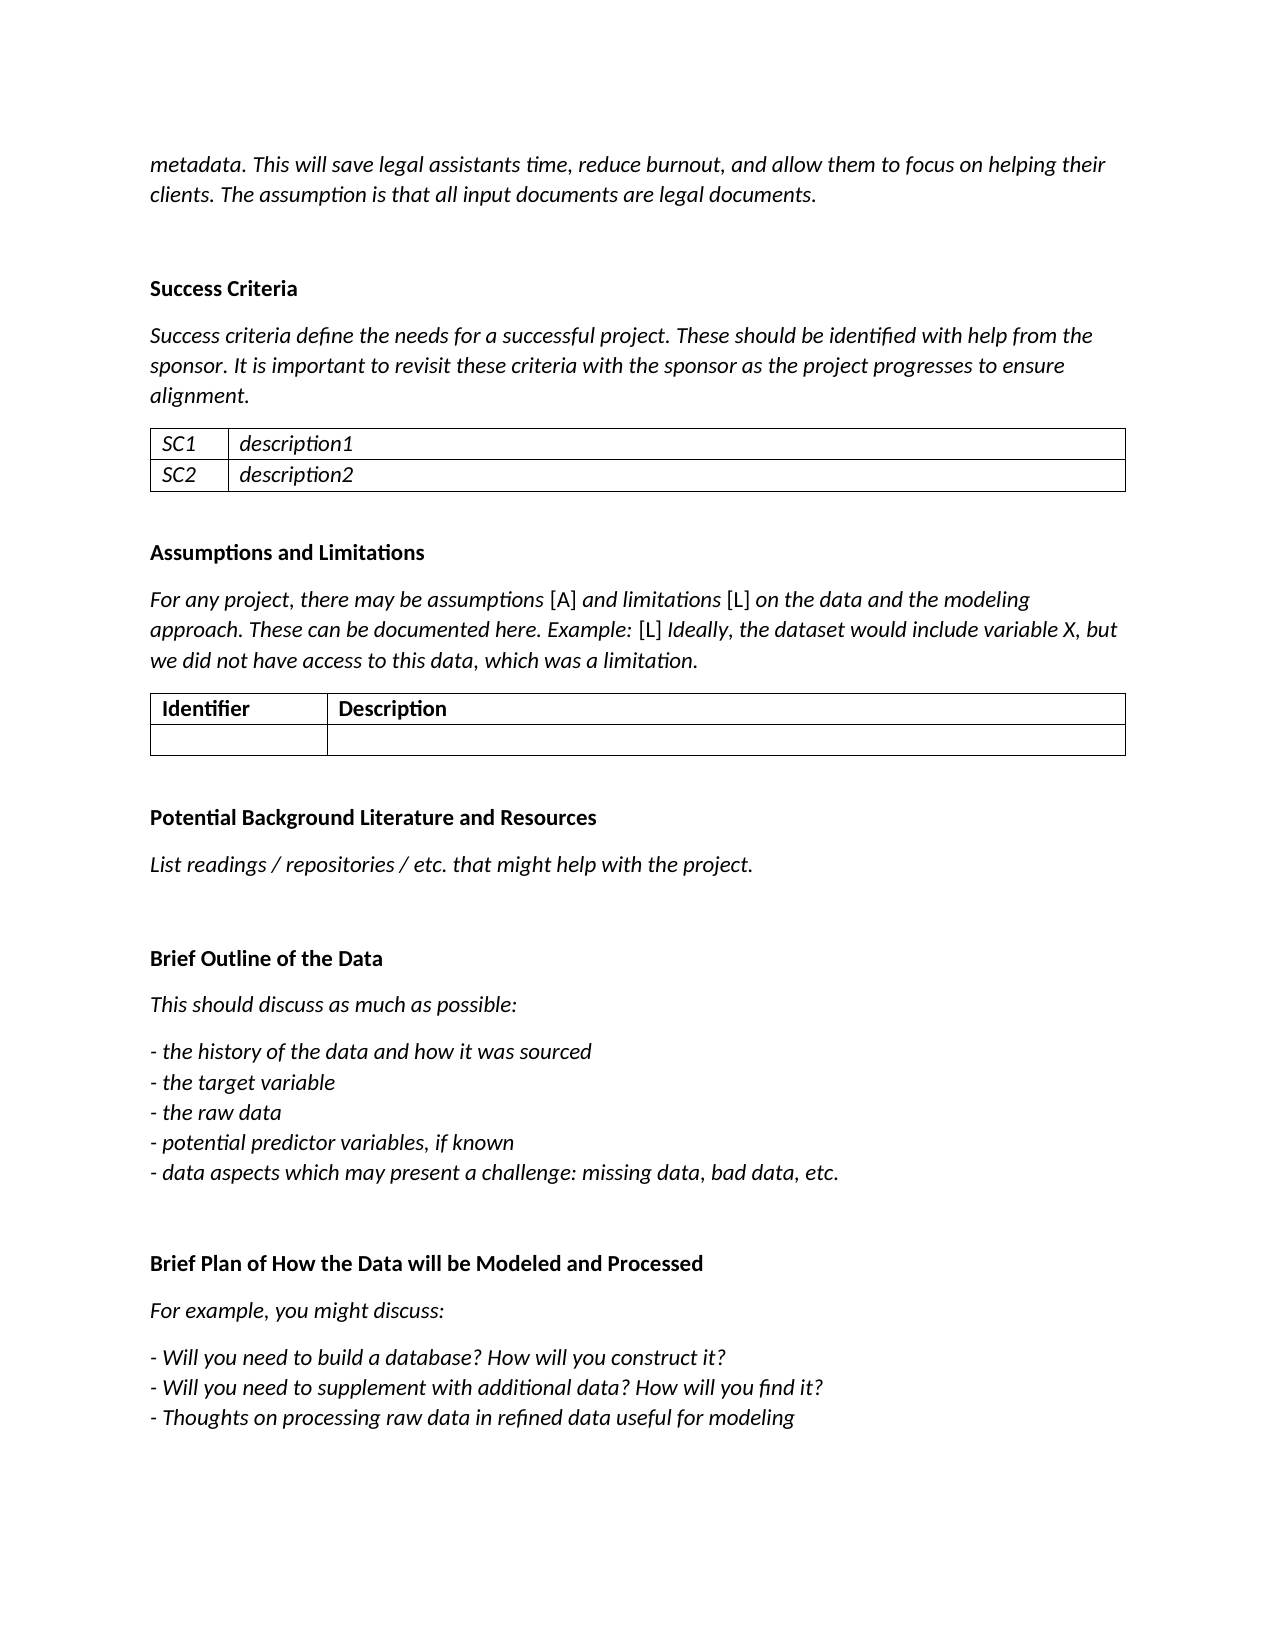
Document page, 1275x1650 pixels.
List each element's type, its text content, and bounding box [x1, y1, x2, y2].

text For example, you might discuss: [150, 1296, 1125, 1324]
table_header Identifier [151, 694, 327, 724]
table_header Description [328, 694, 1125, 724]
text Assumptions and Limitations [150, 538, 1125, 567]
table_cell SC2 [151, 460, 228, 491]
text List readings / repositories / etc. that might help with the project. [150, 850, 1125, 878]
text Brief Outline of the Data [150, 944, 1125, 972]
table_header SC1 [151, 429, 228, 459]
text For any project, there may be assumptions [A] and limitations [L] on the data and the modeling approach. These can be documented here. Example: [L] Ideally, the dataset would include variable X, but we did not have access to this data, which was a limitation. [150, 585, 1125, 674]
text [150, 150, 1125, 208]
text This should discuss as much as possible: [150, 991, 1125, 1019]
table_cell description2 [229, 460, 1125, 491]
text Success criteria define the needs for a successful project. These should be identified with help from the sponsor. It is important to revisit these criteria with the sponsor as the project progresses to ensure alignment. [150, 321, 1125, 409]
text Potential Background Literature and Resources [150, 803, 1125, 831]
table_cell [151, 725, 327, 755]
text Success Criteria [150, 274, 1125, 302]
text - the history of the data and how it was sourced - the target variable - the raw data - potential predictor variables, if known - data aspects which may present a challenge: missing data, bad data, etc. Brief Plan of How the Data will be Modeled and Processed [150, 1037, 1125, 1277]
text - Will you need to build a database? How will you construct it? - Will you need to supplement with additional data? How will you find it? - Thoughts on processing raw data in refined data useful for modeling [150, 1343, 1125, 1431]
table_cell [328, 725, 1125, 755]
table_header description1 [229, 429, 1125, 459]
